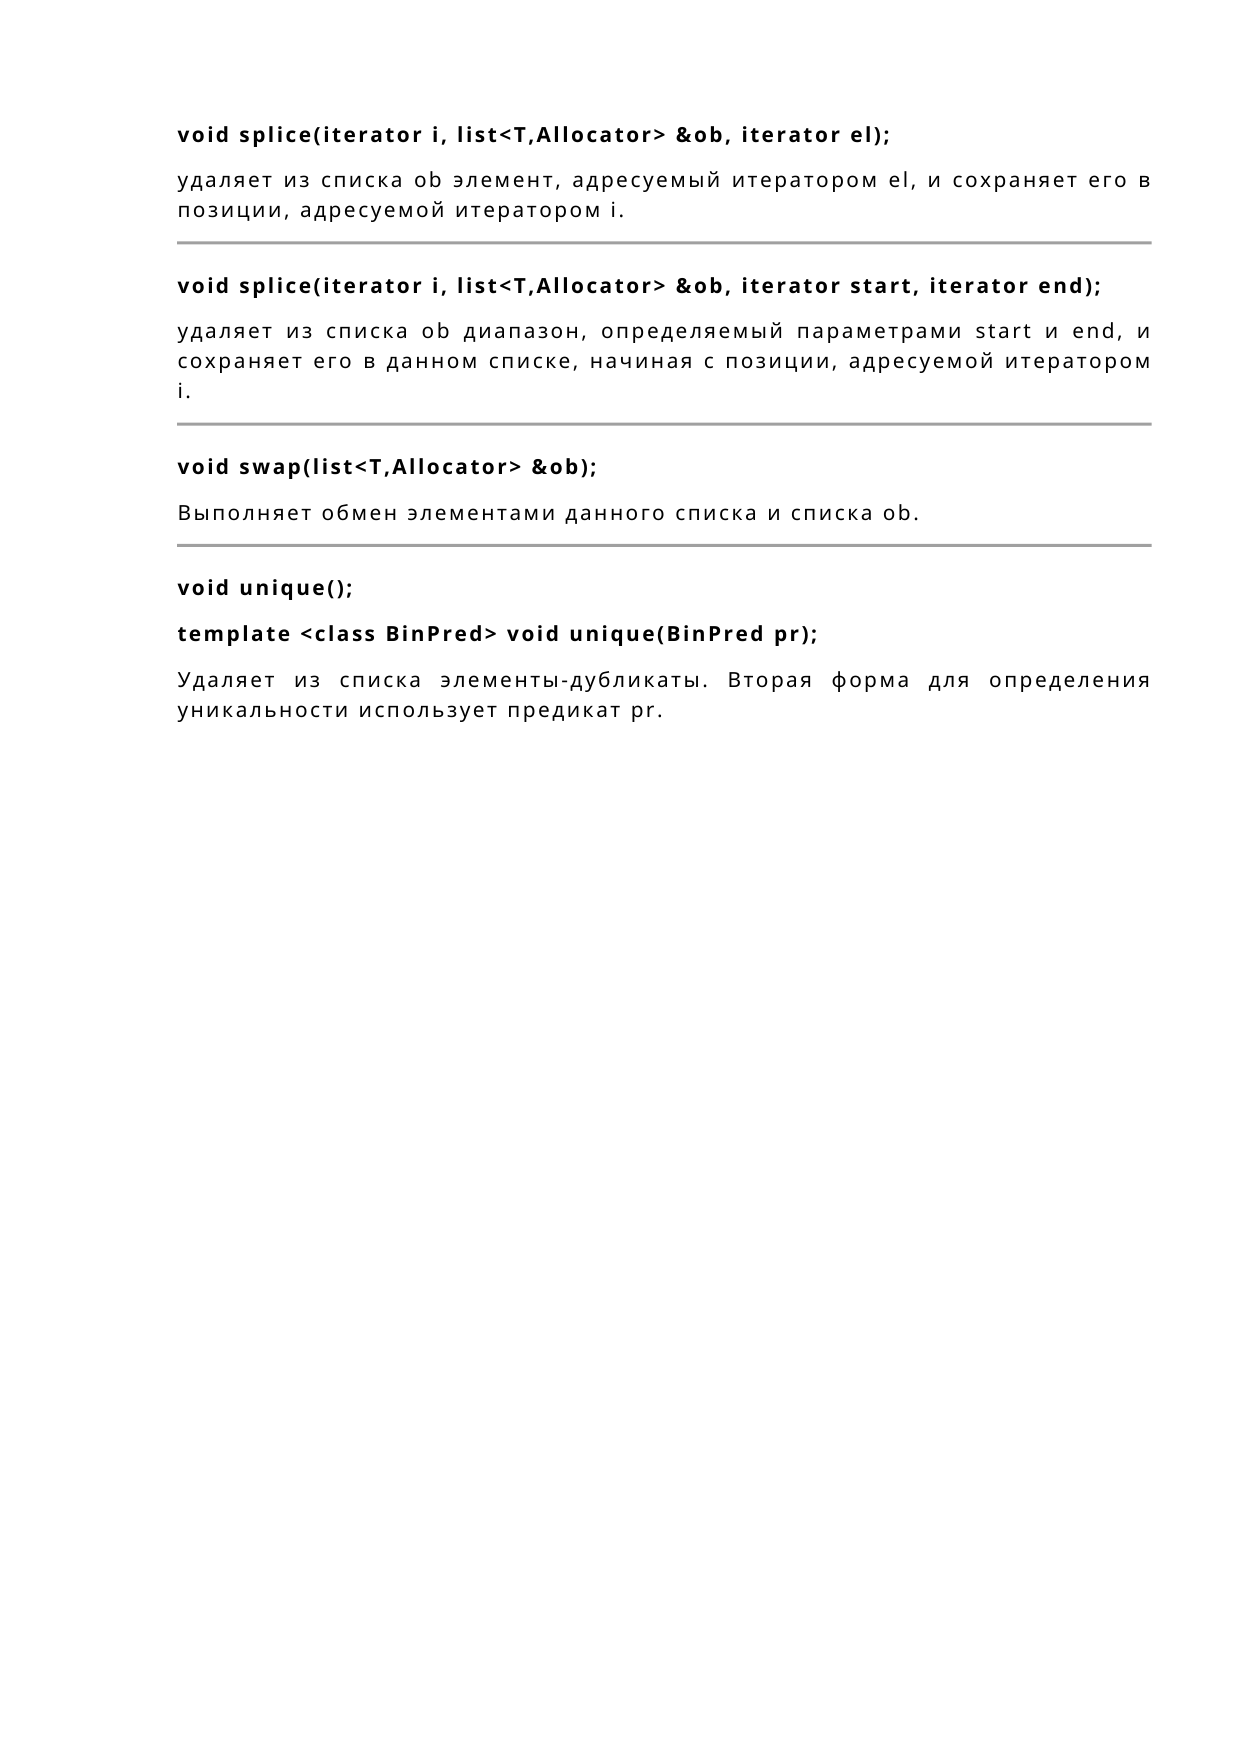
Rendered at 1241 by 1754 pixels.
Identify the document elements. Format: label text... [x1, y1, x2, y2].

text template <class BinPred> void unique(BinPred pr); [177, 617, 1152, 647]
text Удаляет из списка элементы-дубликаты. Вторая форма для определения уникальности использует предикат pr. [177, 663, 1152, 723]
text удаляет из списка ob диапазон, определяемый параметрами start и end, и сохраняет его в данном списке, начиная с позиции, адресуемой итератором i. [177, 315, 1152, 405]
text void swap(list<T,Allocator> &ob); [177, 451, 1152, 481]
text void splice(iterator i, list<T,Allocator> &ob, iterator el); [177, 118, 1152, 148]
text удаляет из списка ob элемент, адресуемый итератором el, и сохраняет его в позиции, адресуемой итератором i. [177, 164, 1152, 224]
text void unique(); [177, 572, 1152, 602]
text Выполняет обмен элементами данного списка и списка ob. [177, 496, 1152, 526]
text void splice(iterator i, list<T,Allocator> &ob, iterator start, iterator end); [177, 269, 1152, 299]
